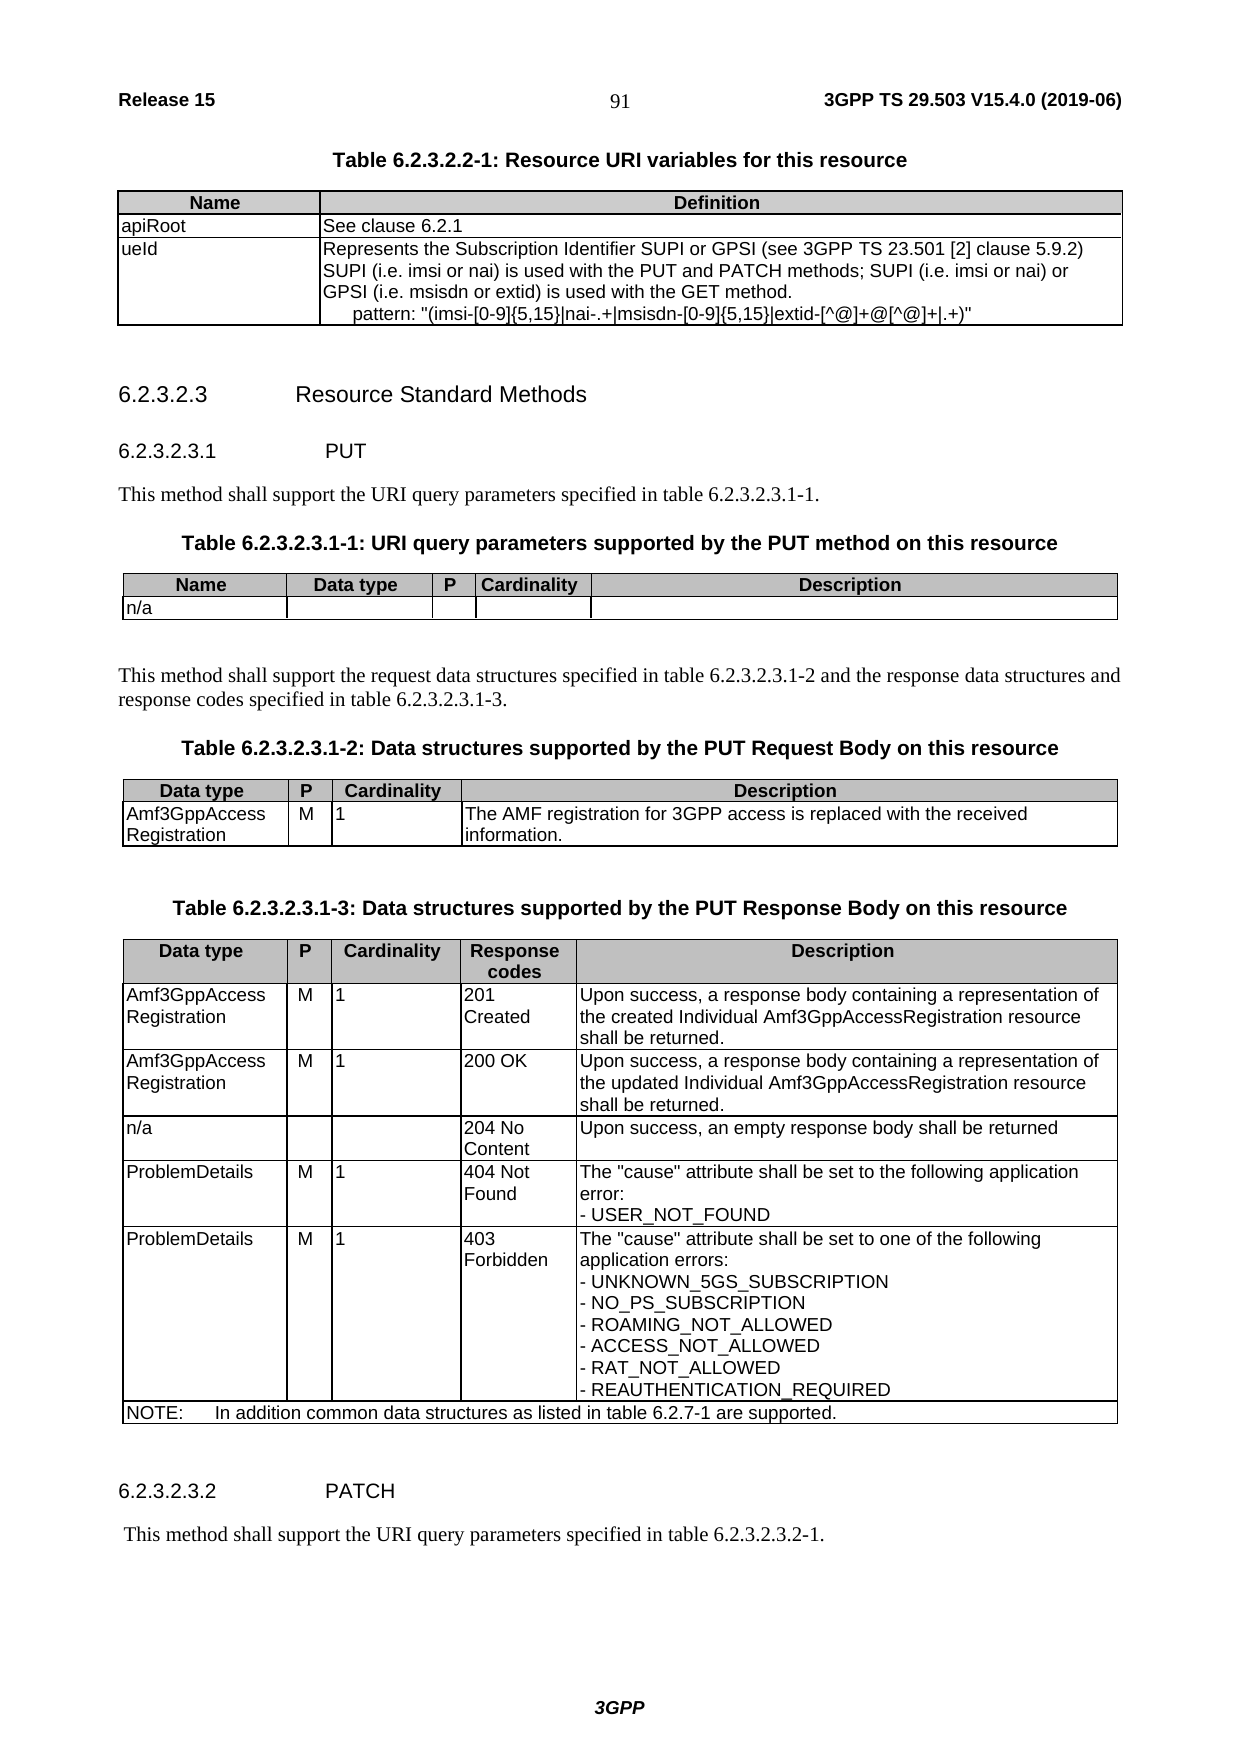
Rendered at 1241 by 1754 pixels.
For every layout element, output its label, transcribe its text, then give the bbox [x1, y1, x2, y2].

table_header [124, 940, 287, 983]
text Table 6.2.3.2.3.1-3: Data structures supported by the PUT Response Body on this resource [118, 896, 1122, 920]
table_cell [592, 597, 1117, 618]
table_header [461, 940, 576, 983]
subtitle 6.2.3.2.3 Resource Standard Methods [118, 381, 1122, 407]
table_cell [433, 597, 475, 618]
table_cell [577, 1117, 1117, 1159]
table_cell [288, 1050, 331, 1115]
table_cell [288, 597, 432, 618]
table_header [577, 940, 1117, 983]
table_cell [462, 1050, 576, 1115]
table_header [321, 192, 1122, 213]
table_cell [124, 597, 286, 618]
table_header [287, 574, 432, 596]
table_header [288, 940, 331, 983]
text Table 6.2.3.2.3.1-2: Data structures supported by the PUT Request Body on this resource [118, 736, 1122, 760]
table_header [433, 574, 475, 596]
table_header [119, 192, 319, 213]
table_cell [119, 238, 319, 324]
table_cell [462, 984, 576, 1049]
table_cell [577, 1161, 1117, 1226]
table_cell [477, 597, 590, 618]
text This method shall support the URI query parameters specified in table 6.2.3.2.3.1-1. [118, 481, 1122, 506]
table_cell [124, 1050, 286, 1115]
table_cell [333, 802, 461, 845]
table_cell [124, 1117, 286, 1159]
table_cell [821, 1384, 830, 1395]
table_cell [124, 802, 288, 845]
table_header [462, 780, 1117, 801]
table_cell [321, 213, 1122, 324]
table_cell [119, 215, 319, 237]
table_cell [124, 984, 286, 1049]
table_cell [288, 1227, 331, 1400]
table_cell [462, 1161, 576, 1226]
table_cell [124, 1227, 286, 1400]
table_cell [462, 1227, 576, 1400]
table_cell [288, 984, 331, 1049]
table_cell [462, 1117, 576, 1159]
text This method shall support the request data structures specified in table 6.2.3.2.3.1-2 and the response data structures and response codes specified in table 6.2.3.2.3.1-3. [118, 663, 1122, 711]
subtitle 6.2.3.2.3.1 PUT [118, 439, 1122, 463]
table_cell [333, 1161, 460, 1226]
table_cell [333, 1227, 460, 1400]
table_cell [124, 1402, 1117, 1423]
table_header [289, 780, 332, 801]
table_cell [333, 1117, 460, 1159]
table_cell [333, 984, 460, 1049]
text Table 6.2.3.2.2-1: Resource URI variables for this resource [118, 147, 1122, 171]
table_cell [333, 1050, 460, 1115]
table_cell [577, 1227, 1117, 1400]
subtitle 6.2.3.2.3.2 PATCH [118, 1479, 1122, 1503]
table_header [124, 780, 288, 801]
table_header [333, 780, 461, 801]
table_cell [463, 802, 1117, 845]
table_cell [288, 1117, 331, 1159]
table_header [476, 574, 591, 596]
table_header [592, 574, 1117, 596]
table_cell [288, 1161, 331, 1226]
text This method shall support the URI query parameters specified in table 6.2.3.2.3.2-1. [118, 1522, 1122, 1546]
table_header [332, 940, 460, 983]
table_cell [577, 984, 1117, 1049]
text Table 6.2.3.2.3.1-1: URI query parameters supported by the PUT method on this resource [118, 531, 1122, 554]
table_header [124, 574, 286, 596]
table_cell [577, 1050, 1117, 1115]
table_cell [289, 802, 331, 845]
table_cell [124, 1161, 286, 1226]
